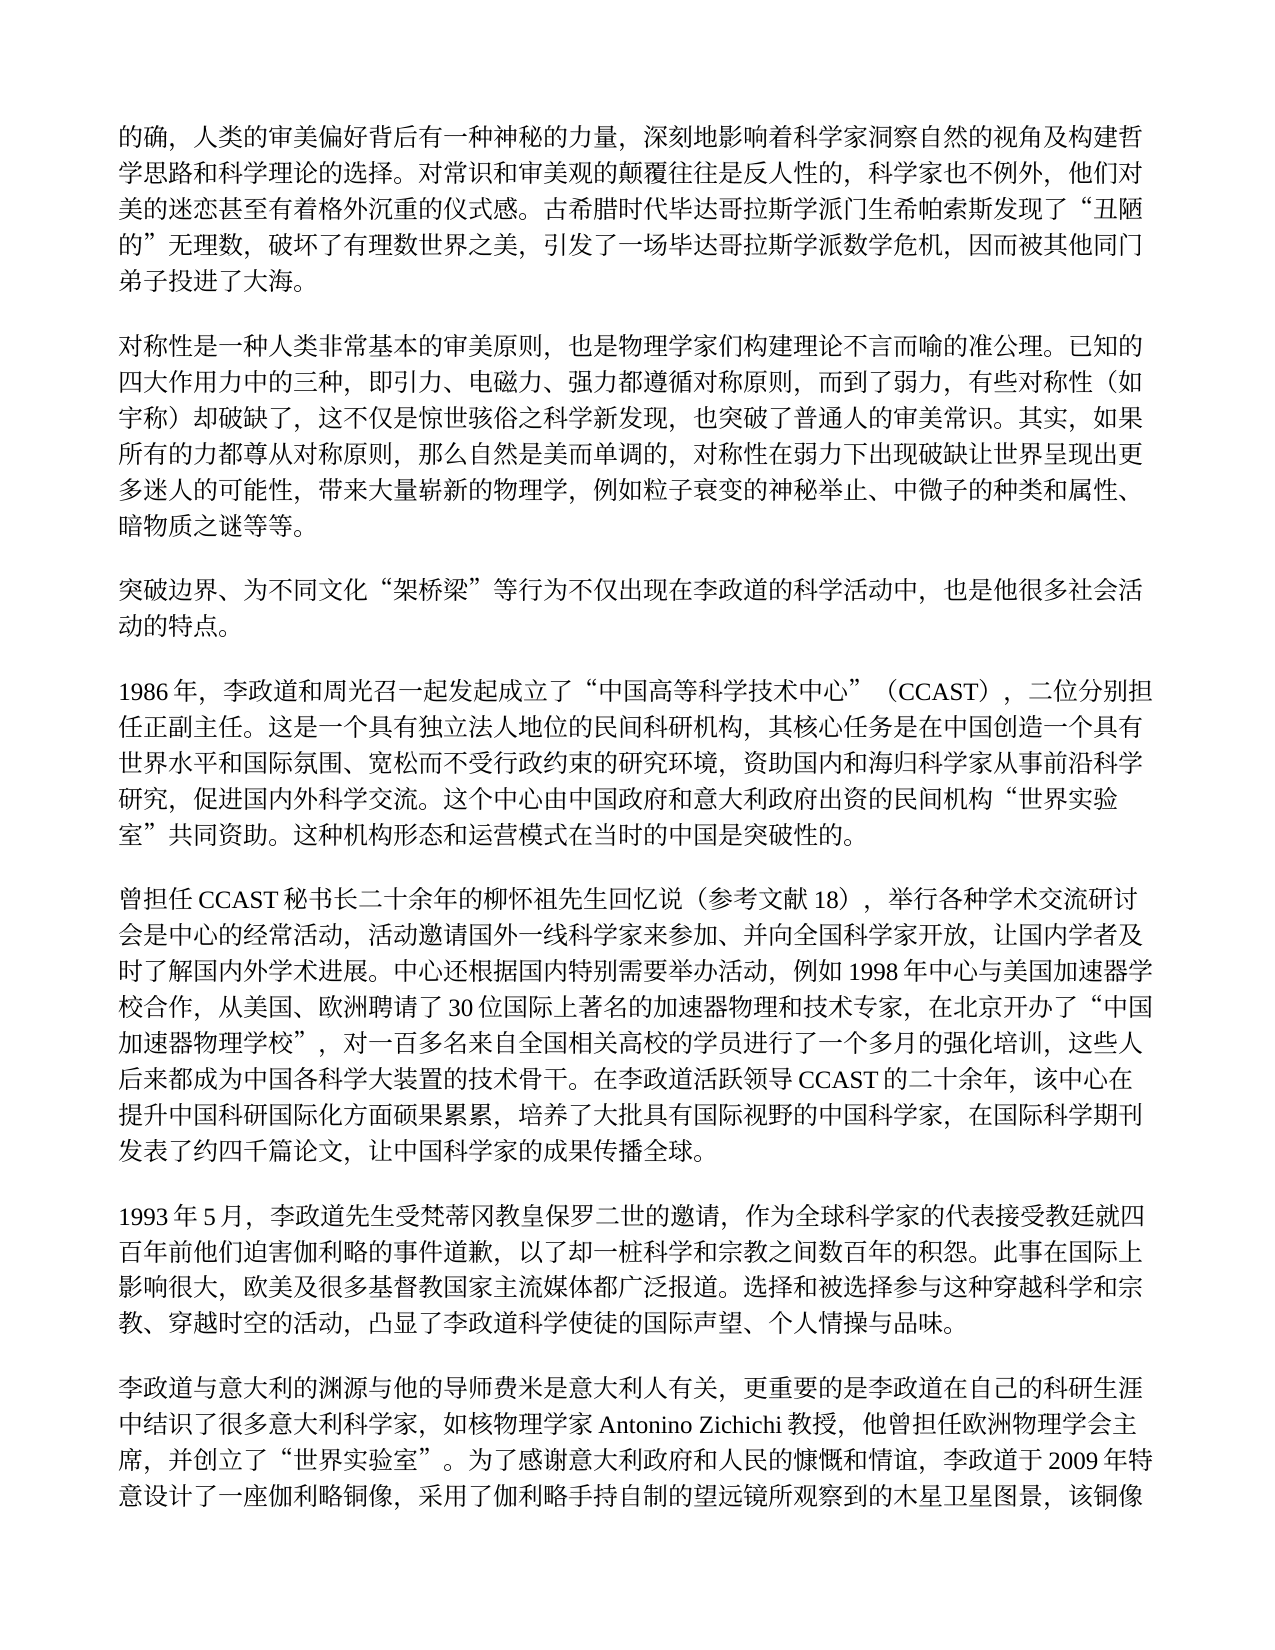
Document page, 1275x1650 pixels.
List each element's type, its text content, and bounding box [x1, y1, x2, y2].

text 的确，人类的审美偏好背后有一种神秘的力量，深刻地影响着科学家洞察自然的视角及构建哲学思路和科学理论的选择。对常识和审美观的颠覆往往是反人性的，科学家也不例外，他们对美的迷恋甚至有着格外沉重的仪式感。古希腊时代毕达哥拉斯学派门生希帕索斯发现了“丑陋的”无理数，破坏了有理数世界之美，引发了一场毕达哥拉斯学派数学危机，因而被其他同门弟子投进了大海。 [118, 118, 1157, 298]
text 1986年，李政道和周光召一起发起成立了“中国高等科学技术中心”（CCAST），二位分别担任正副主任。这是一个具有独立法人地位的民间科研机构，其核心任务是在中国创造一个具有世界水平和国际氛围、宽松而不受行政约束的研究环境，资助国内和海归科学家从事前沿科学研究，促进国内外科学交流。这个中心由中国政府和意大利政府出资的民间机构“世界实验室”共同资助。这种机构形态和运营模式在当时的中国是突破性的。 [118, 672, 1157, 851]
text 1993年5月，李政道先生受梵蒂冈教皇保罗二世的邀请，作为全球科学家的代表接受教廷就四百年前他们迫害伽利略的事件道歉，以了却一桩科学和宗教之间数百年的积怨。此事在国际上影响很大，欧美及很多基督教国家主流媒体都广泛报道。选择和被选择参与这种穿越科学和宗教、穿越时空的活动，凸显了李政道科学使徒的国际声望、个人情操与品味。 [118, 1196, 1157, 1340]
text 曾担任CCAST秘书长二十余年的柳怀祖先生回忆说（参考文献18），举行各种学术交流研讨会是中心的经常活动，活动邀请国外一线科学家来参加、并向全国科学家开放，让国内学者及时了解国内外学术进展。中心还根据国内特别需要举办活动，例如1998年中心与美国加速器学校合作，从美国、欧洲聘请了30位国际上著名的加速器物理和技术专家，在北京开办了“中国加速器物理学校”，对一百多名来自全国相关高校的学员进行了一个多月的强化培训，这些人后来都成为中国各科学大装置的技术骨干。在李政道活跃领导CCAST的二十余年，该中心在提升中国科研国际化方面硕果累累，培养了大批具有国际视野的中国科学家，在国际科学期刊发表了约四千篇论文，让中国科学家的成果传播全球。 [118, 880, 1157, 1167]
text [118, 1369, 1157, 1512]
text 对称性是一种人类非常基本的审美原则，也是物理学家们构建理论不言而喻的准公理。已知的四大作用力中的三种，即引力、电磁力、强力都遵循对称原则，而到了弱力，有些对称性（如宇称）却破缺了，这不仅是惊世骇俗之科学新发现，也突破了普通人的审美常识。其实，如果所有的力都尊从对称原则，那么自然是美而单调的，对称性在弱力下出现破缺让世界呈现出更多迷人的可能性，带来大量崭新的物理学，例如粒子衰变的神秘举止、中微子的种类和属性、暗物质之谜等等。 [118, 327, 1157, 542]
text 突破边界、为不同文化“架桥梁”等行为不仅出现在李政道的科学活动中，也是他很多社会活动的特点。 [118, 571, 1157, 643]
